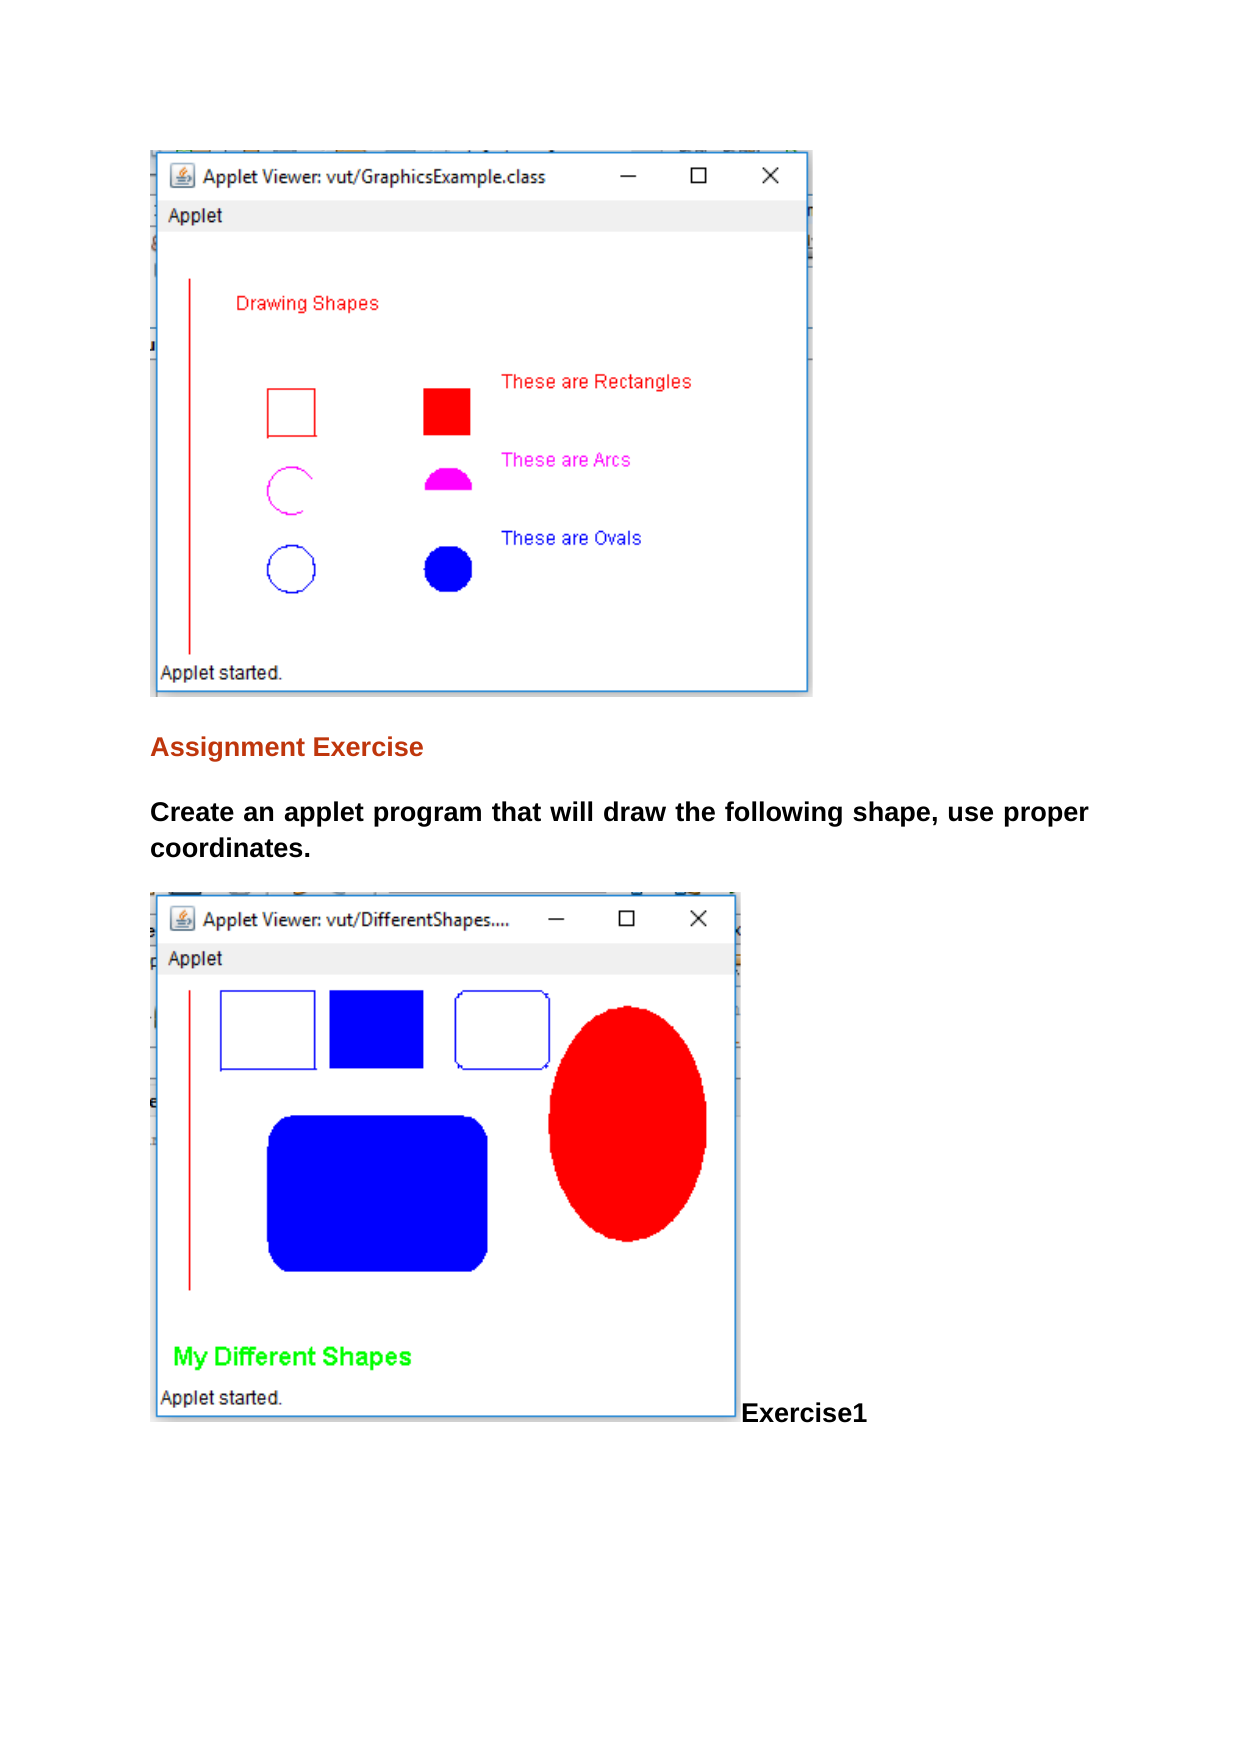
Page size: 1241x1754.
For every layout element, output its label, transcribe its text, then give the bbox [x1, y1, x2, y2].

text Create an applet program that will draw the following shape, use proper coordinates. [150, 791, 1090, 863]
text Assignment Exercise [150, 726, 1090, 762]
picture [150, 892, 741, 1422]
picture [150, 150, 813, 697]
